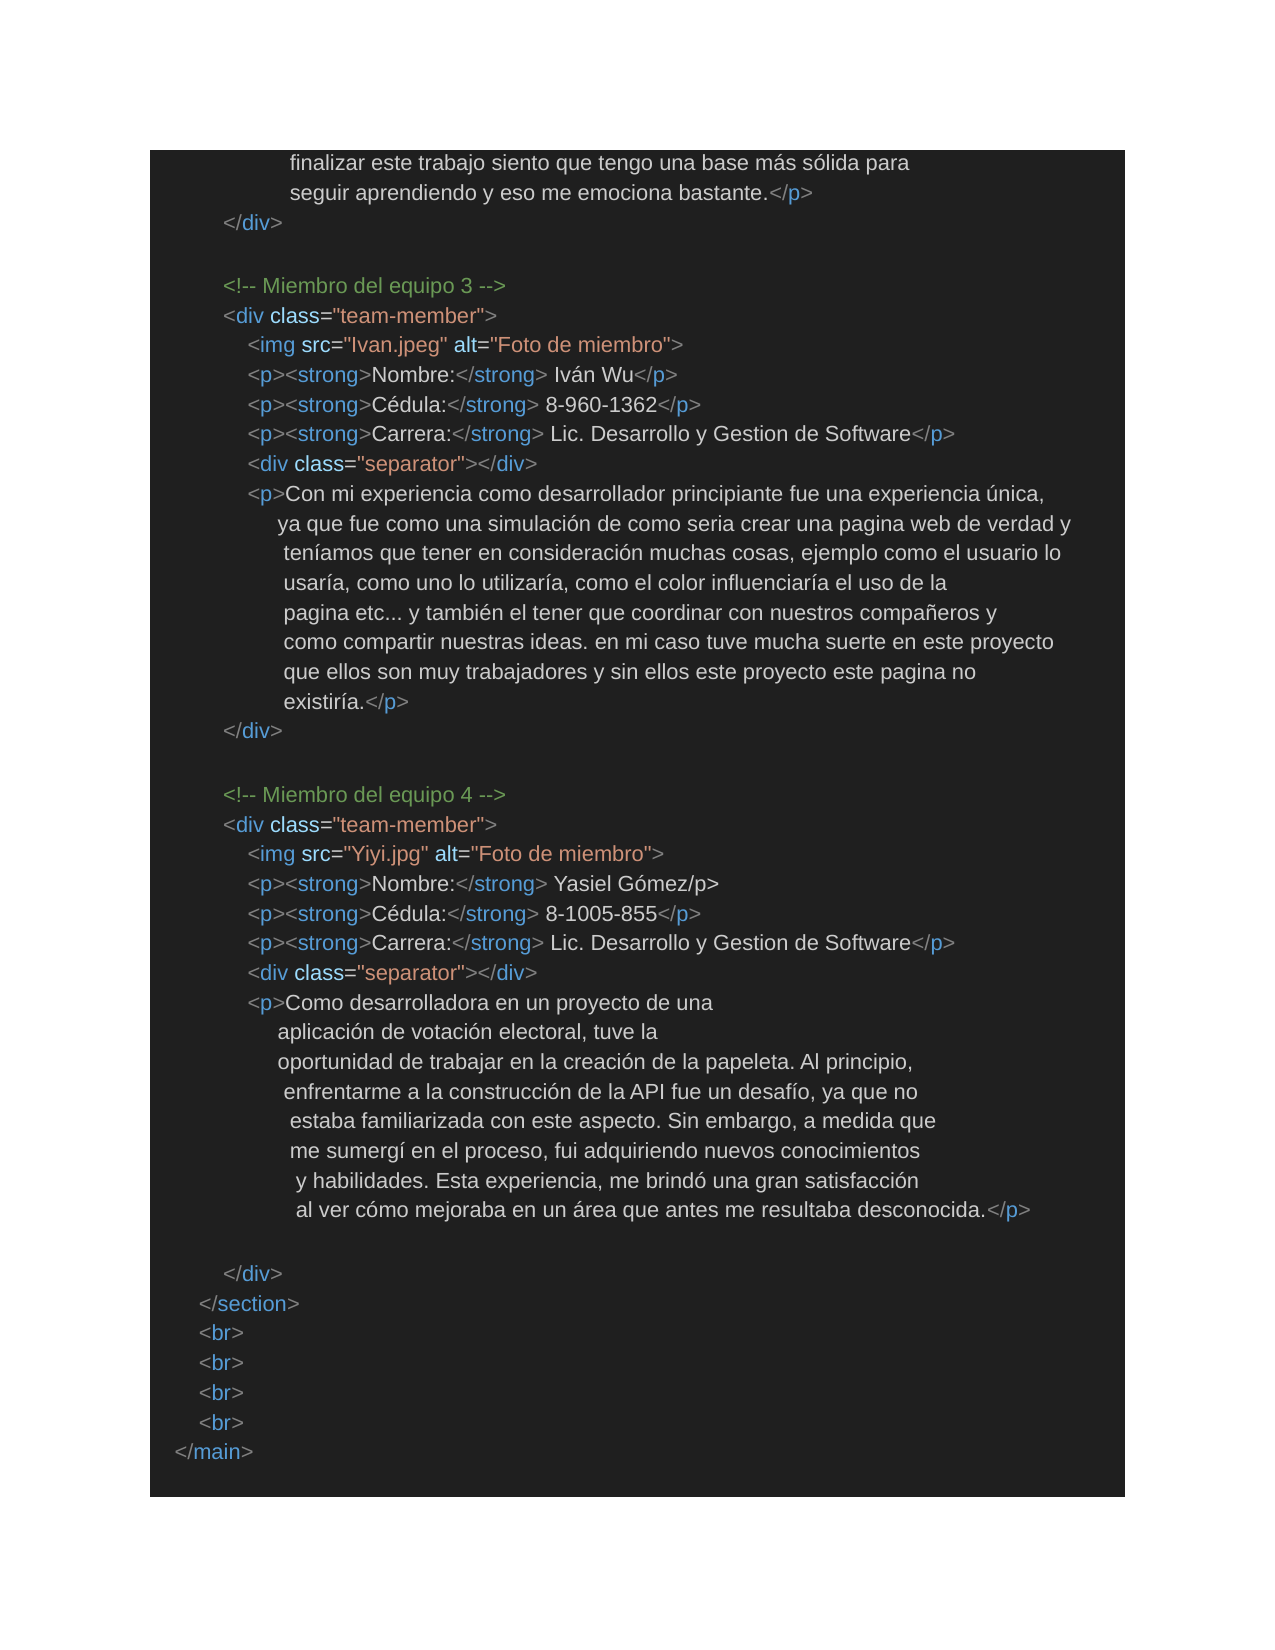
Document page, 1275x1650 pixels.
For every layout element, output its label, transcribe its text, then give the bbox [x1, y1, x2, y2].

text <img src="Yiyi.jpg" alt="Foto de miembro"> [150, 841, 1125, 866]
text como compartir nuestras ideas. en mi caso tuve mucha suerte en este proyecto [150, 629, 1125, 654]
text <div class="team-member"> [150, 811, 1125, 837]
text <br> [150, 1409, 1125, 1434]
text <!-- Miembro del equipo 4 --> [150, 782, 1125, 807]
text teníamos que tener en consideración muchas cosas, ejemplo como el usuario lo [150, 540, 1125, 565]
text <!-- Miembro del equipo 3 --> [150, 273, 1125, 298]
text <br> [150, 1350, 1125, 1375]
text <br> [150, 1320, 1125, 1346]
text <p>Con mi experiencia como desarrollador principiante fue una experiencia única, [150, 481, 1125, 506]
text y habilidades. Esta experiencia, me brindó una gran satisfacción [150, 1168, 1125, 1193]
text seguir aprendiendo y eso me emociona bastante.</p> [150, 180, 1125, 205]
text aplicación de votación electoral, tuve la [150, 1019, 1125, 1044]
text <p><strong>Cédula:</strong> 8-960-1362</p> [150, 392, 1125, 417]
text <p>Como desarrolladora en un proyecto de una [150, 989, 1125, 1015]
text al ver cómo mejoraba en un área que antes me resultaba desconocida.</p> [150, 1197, 1125, 1223]
text </main> [150, 1439, 1125, 1464]
text <p><strong>Nombre:</strong> Yasiel Gómez/p> [150, 871, 1125, 896]
text usaría, como uno lo utilizaría, como el color influenciaría el uso de la [150, 570, 1125, 595]
text que ellos son muy trabajadores y sin ellos este proyecto este pagina no [150, 659, 1125, 684]
text existiría.</p> [150, 688, 1125, 714]
text <p><strong>Cédula:</strong> 8-1005-855</p> [150, 901, 1125, 926]
text ya que fue como una simulación de como seria crear una pagina web de verdad y [150, 510, 1125, 536]
text </div> [150, 718, 1125, 743]
text <div class="team-member"> [150, 303, 1125, 328]
text finalizar este trabajo siento que tengo una base más sólida para [150, 150, 1125, 175]
text <div class="separator"></div> [150, 451, 1125, 476]
text <div class="separator"></div> [150, 960, 1125, 985]
text <p><strong>Nombre:</strong> Iván Wu</p> [150, 362, 1125, 387]
text <br> [150, 1380, 1125, 1405]
text oportunidad de trabajar en la creación de la papeleta. Al principio, [150, 1049, 1125, 1074]
text </div> [150, 1261, 1125, 1286]
text me sumergí en el proceso, fui adquiriendo nuevos conocimientos [150, 1138, 1125, 1163]
text pagina etc... y también el tener que coordinar con nuestros compañeros y [150, 599, 1125, 625]
text estaba familiarizada con este aspecto. Sin embargo, a medida que [150, 1108, 1125, 1133]
text </section> [150, 1291, 1125, 1316]
text <p><strong>Carrera:</strong> Lic. Desarrollo y Gestion de Software</p> [150, 421, 1125, 447]
text <p><strong>Carrera:</strong> Lic. Desarrollo y Gestion de Software</p> [150, 930, 1125, 955]
text <img src="Ivan.jpeg" alt="Foto de miembro"> [150, 332, 1125, 357]
text enfrentarme a la construcción de la API fue un desafío, ya que no [150, 1079, 1125, 1104]
text </div> [150, 209, 1125, 234]
